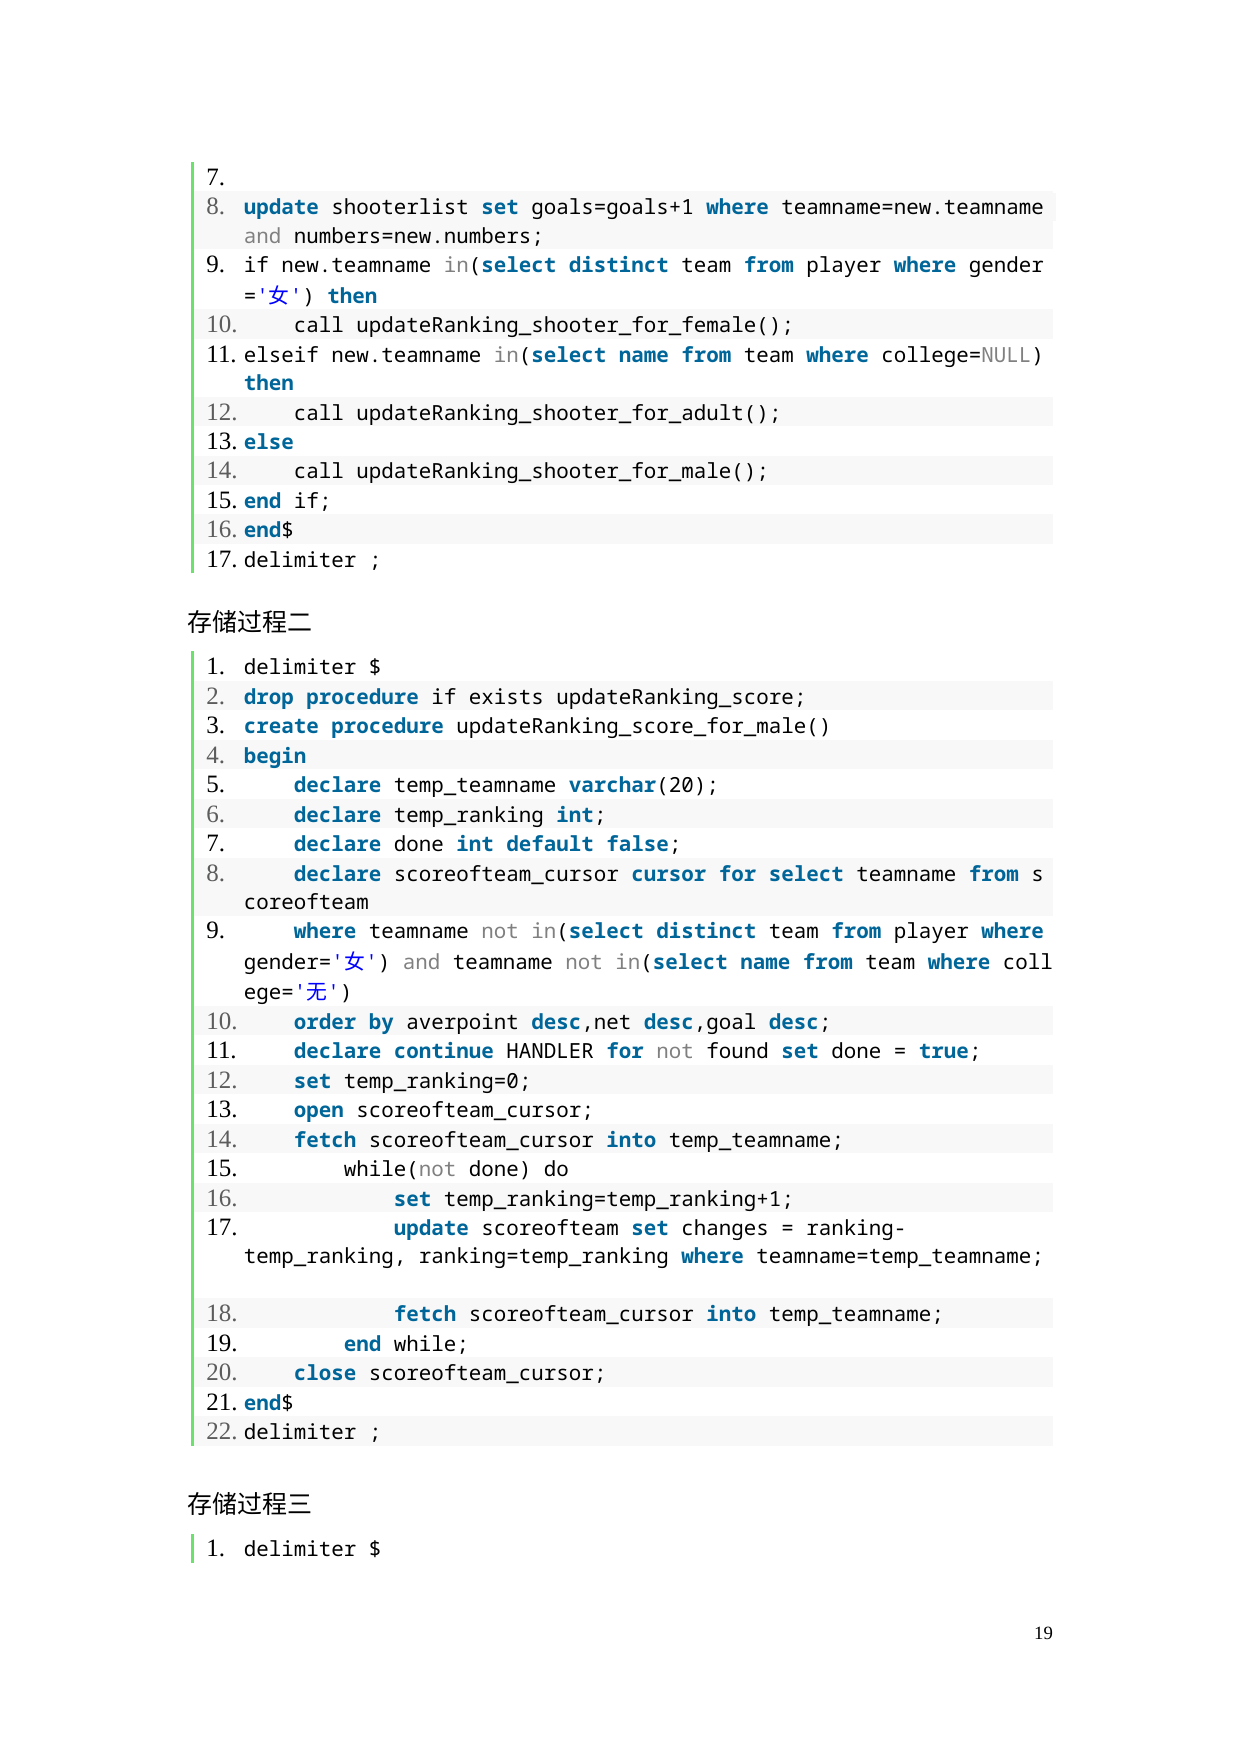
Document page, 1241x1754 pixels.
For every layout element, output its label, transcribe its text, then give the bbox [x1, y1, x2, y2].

list declare done int default false; [194, 828, 1053, 858]
list begin [194, 740, 1053, 769]
list update shooterlist set goals=goals+1 where teamname=new.teamname and numbers=new.numbers; [194, 191, 1053, 249]
list order by averpoint desc,net desc,goal desc; [194, 1006, 1053, 1035]
list declare scoreofteam_cursor cursor for select teamname from scoreofteam [194, 858, 1053, 916]
list where teamname not in(select distinct team from player where gender='女') and teamname not in(select name from team where college='无') [194, 916, 1053, 1006]
list delimiter ; [194, 1416, 1053, 1446]
text 存储过程三 [187, 1484, 1053, 1521]
list update scoreofteam set changes = ranking-temp_ranking, ranking=temp_ranking where teamname=temp_teamname; [194, 1212, 1053, 1298]
list declare temp_ranking int; [194, 799, 1053, 828]
list end if; [194, 485, 1053, 514]
list create procedure updateRanking_score_for_male() [194, 710, 1053, 740]
list end$ [194, 514, 1053, 544]
list set temp_ranking=temp_ranking+1; [194, 1183, 1053, 1212]
list else [194, 426, 1053, 456]
list elseif new.teamname in(select name from team where college=NULL) then [194, 339, 1053, 397]
list call updateRanking_shooter_for_female(); [194, 309, 1053, 339]
list while(not done) do [194, 1153, 1053, 1183]
list declare temp_teamname varchar(20); [194, 769, 1053, 799]
list delimiter $ [194, 651, 1053, 681]
list end$ [194, 1387, 1053, 1416]
text 存储过程二 [187, 602, 1053, 639]
list set temp_ranking=0; [194, 1065, 1053, 1094]
list delimiter $ [191, 1533, 1053, 1563]
list fetch scoreofteam_cursor into temp_teamname; [194, 1298, 1053, 1328]
list delimiter ; [194, 544, 1053, 573]
list if new.teamname in(select distinct team from player where gender='女') then [194, 249, 1053, 309]
list declare continue HANDLER for not found set done = true; [194, 1035, 1053, 1065]
list close scoreofteam_cursor; [194, 1357, 1053, 1387]
list drop procedure if exists updateRanking_score; [194, 681, 1053, 710]
list end while; [194, 1328, 1053, 1357]
list fetch scoreofteam_cursor into temp_teamname; [194, 1124, 1053, 1153]
list open scoreofteam_cursor; [194, 1094, 1053, 1124]
list call updateRanking_shooter_for_adult(); [194, 397, 1053, 426]
list call updateRanking_shooter_for_male(); [194, 456, 1053, 485]
